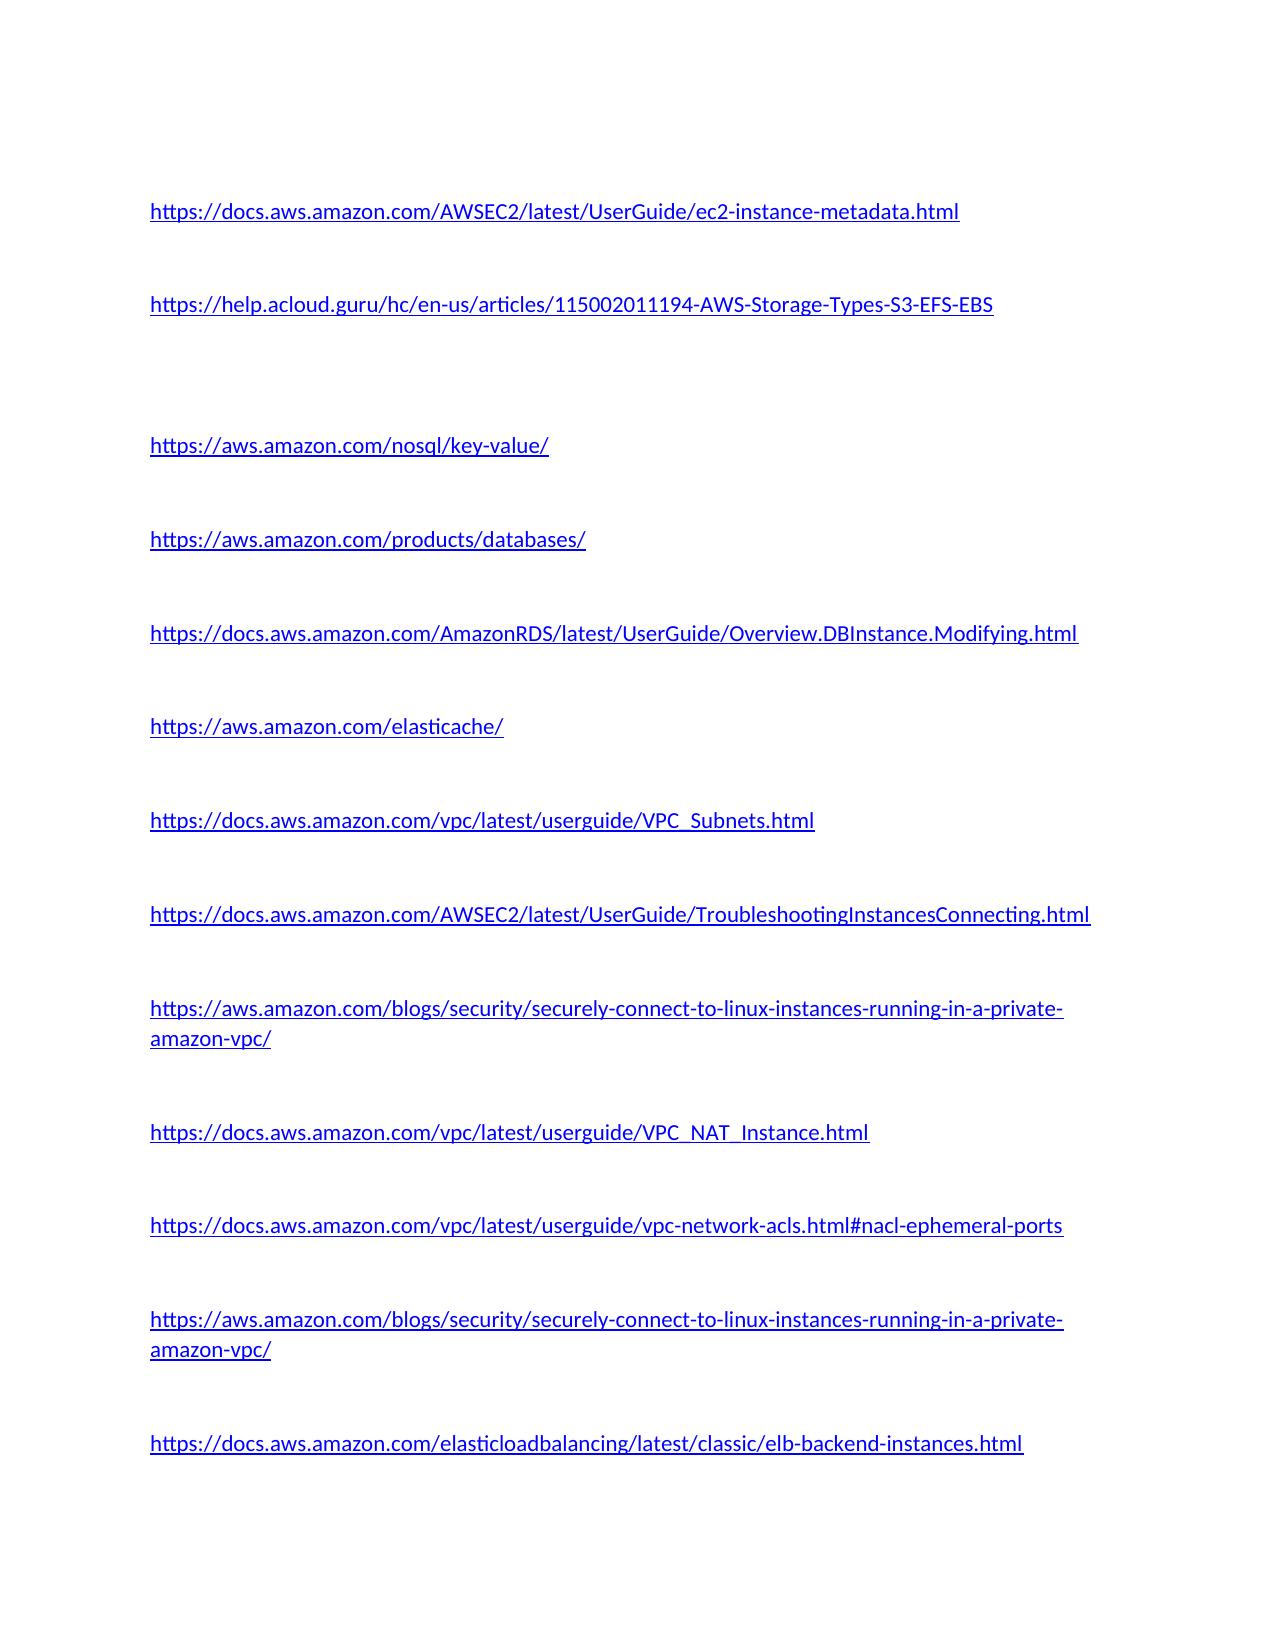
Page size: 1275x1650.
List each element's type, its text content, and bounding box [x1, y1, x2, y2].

text https://aws.amazon.com/elasticache/ [150, 712, 1125, 741]
text https://docs.aws.amazon.com/vpc/latest/userguide/VPC_Subnets.html [150, 806, 1125, 834]
text https://aws.amazon.com/nosql/key-value/ [150, 431, 1125, 459]
text https://docs.aws.amazon.com/vpc/latest/userguide/VPC_NAT_Instance.html [150, 1118, 1125, 1146]
text https://aws.amazon.com/blogs/security/securely-connect-to-linux-instances-running-in-a-private-amazon-vpc/ [150, 1305, 1125, 1363]
text https://docs.aws.amazon.com/elasticloadbalancing/latest/classic/elb-backend-instances.html [150, 1429, 1125, 1457]
text https://docs.aws.amazon.com/AmazonRDS/latest/UserGuide/Overview.DBInstance.Modifying.html [150, 619, 1125, 647]
text https://docs.aws.amazon.com/AWSEC2/latest/UserGuide/ec2-instance-metadata.html [150, 197, 1125, 225]
text https://docs.aws.amazon.com/vpc/latest/userguide/vpc-network-acls.html#nacl-ephemeral-ports [150, 1211, 1125, 1239]
text https://aws.amazon.com/products/databases/ [150, 525, 1125, 553]
text https://help.acloud.guru/hc/en-us/articles/115002011194-AWS-Storage-Types-S3-EFS-EBS [150, 291, 1125, 319]
text https://aws.amazon.com/blogs/security/securely-connect-to-linux-instances-running-in-a-private-amazon-vpc/ [150, 994, 1125, 1052]
text https://docs.aws.amazon.com/AWSEC2/latest/UserGuide/TroubleshootingInstancesConnecting.html [150, 900, 1125, 928]
